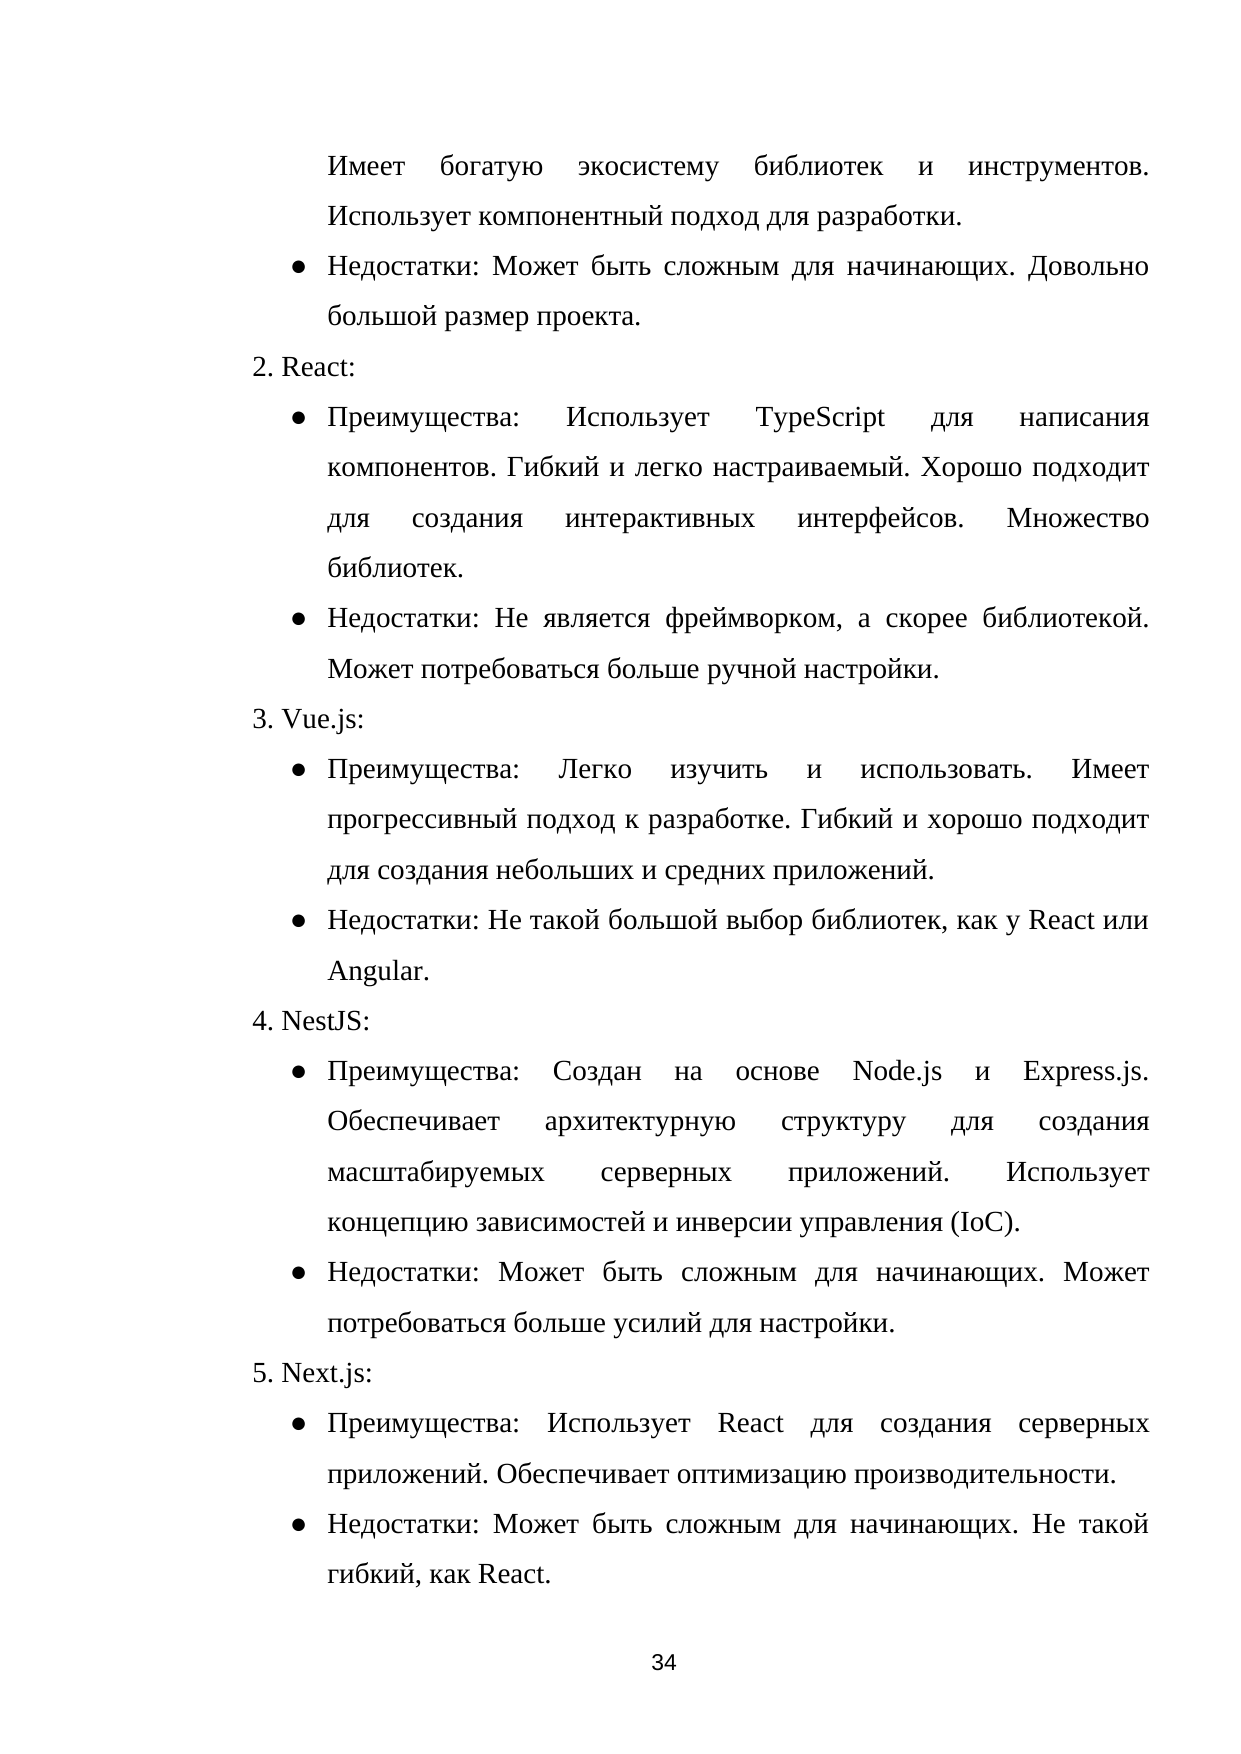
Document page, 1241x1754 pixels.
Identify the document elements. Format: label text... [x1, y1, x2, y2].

text 4. NestJS: [252, 1003, 1150, 1036]
text 2. React: [252, 349, 1150, 382]
list Недостатки: Не такой большой выбор библиотек, как у React или Angular. [289, 902, 1150, 986]
list Преимущества: Использует TypeScript для написания компонентов. Гибкий и легко настраиваемый. Хорошо подходит для создания интерактивных интерфейсов. Множество библиотек. [289, 399, 1150, 584]
list Недостатки: Может быть сложным для начинающих. Может потребоваться больше усилий для настройки. [289, 1254, 1150, 1338]
list Преимущества: Использует React для создания серверных приложений. Обеспечивает оптимизацию производительности. [289, 1405, 1150, 1489]
list Недостатки: Может быть сложным для начинающих. Не такой гибкий, как React. [289, 1506, 1150, 1590]
list Недостатки: Не является фреймворком, а скорее библиотекой. Может потребоваться больше ручной настройки. [289, 600, 1150, 684]
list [289, 148, 1150, 231]
text 3. Vue.js: [252, 701, 1150, 734]
text 5. Next.js: [252, 1355, 1150, 1389]
list Преимущества: Легко изучить и использовать. Имеет прогрессивный подход к разработке. Гибкий и хорошо подходит для создания небольших и средних приложений. [289, 751, 1150, 886]
list Недостатки: Может быть сложным для начинающих. Довольно большой размер проекта. [289, 248, 1150, 332]
list Преимущества: Создан на основе Node.js и Express.js. Обеспечивает архитектурную структуру для создания масштабируемых серверных приложений. Использует концепцию зависимостей и инверсии управления (IoC). [289, 1053, 1150, 1238]
